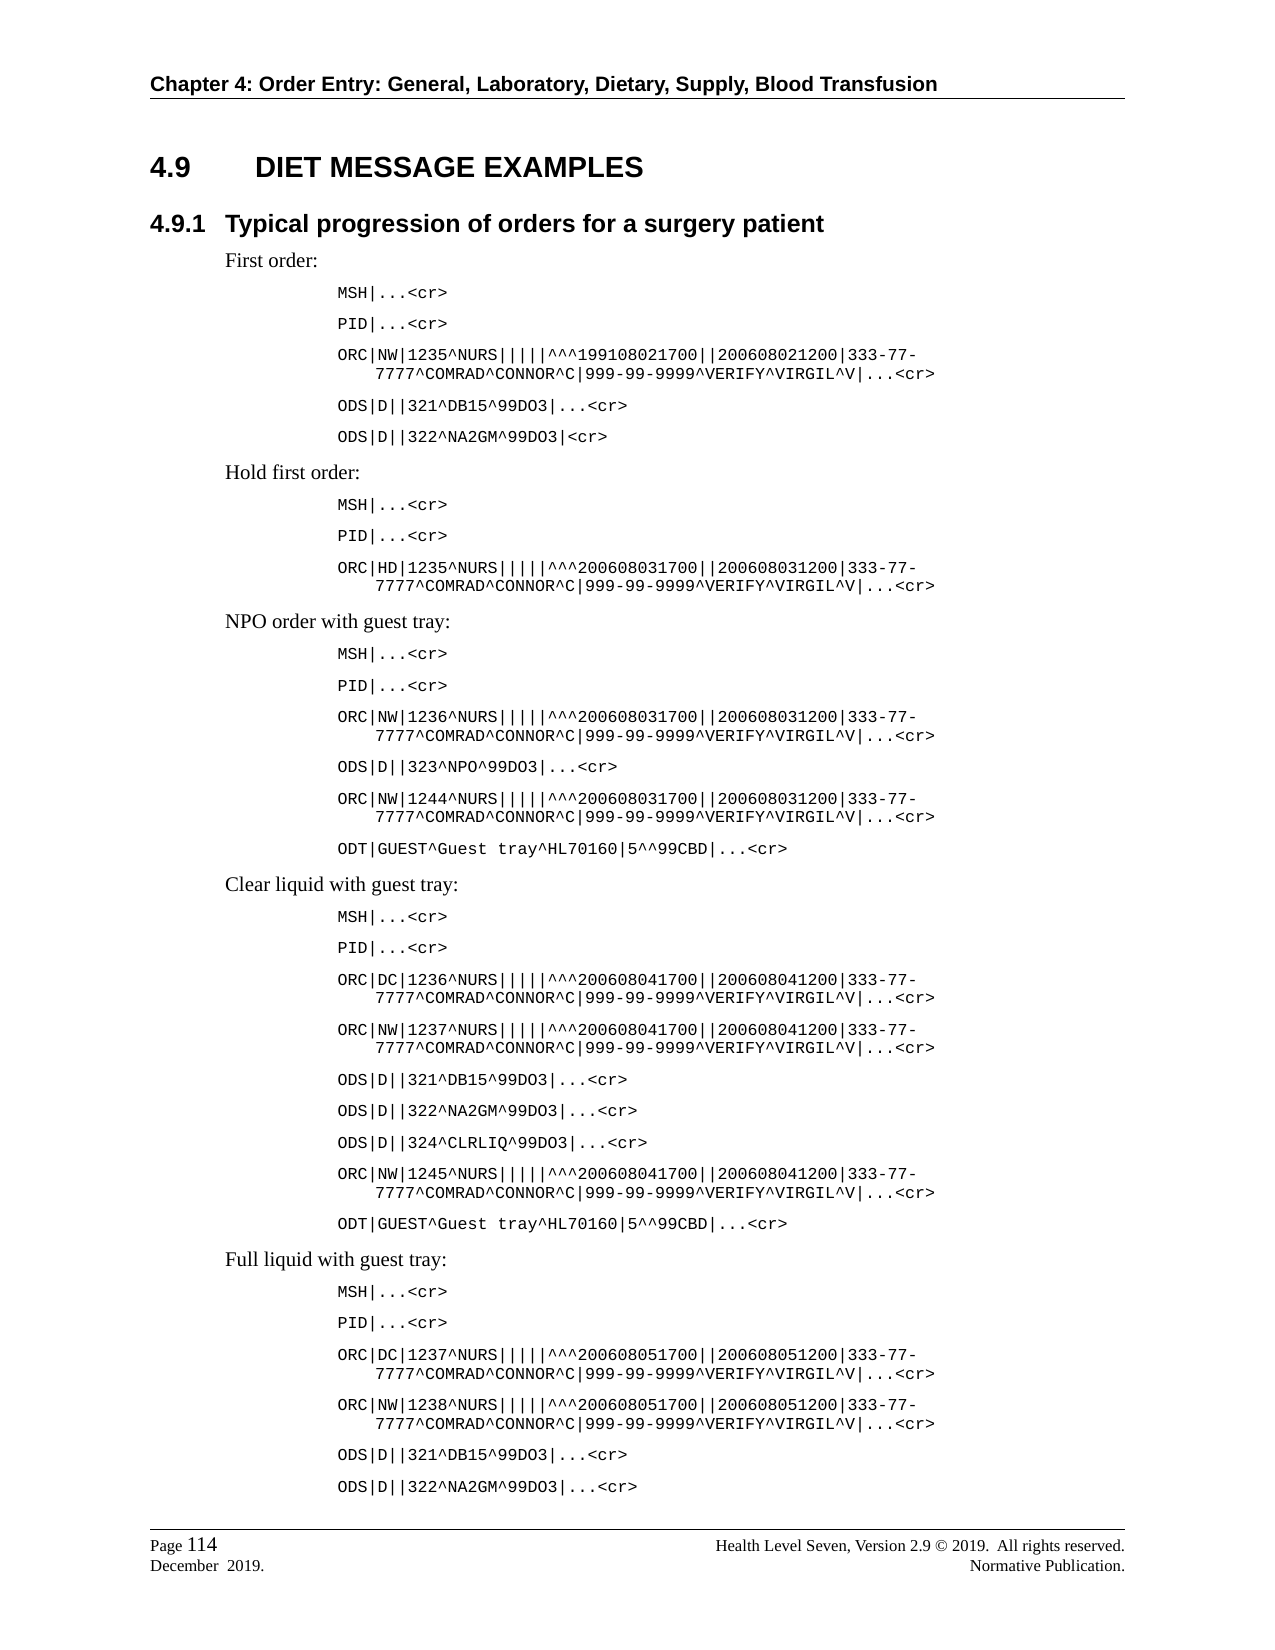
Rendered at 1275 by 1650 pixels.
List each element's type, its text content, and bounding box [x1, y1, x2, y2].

text ORC|NW|1237^NURS|||||^^^200608041700||200608041200|333-77-7777^COMRAD^CONNOR^C|999-99-9999^VERIFY^VIRGIL^V|...<cr> [337, 1021, 1125, 1059]
text ODS|D||324^CLRLIQ^99DO3|...<cr> [337, 1134, 1125, 1153]
text ODS|D||322^NA2GM^99DO3|...<cr> [337, 1478, 1125, 1497]
text MSH|...<cr> [337, 284, 1125, 303]
text ODS|D||322^NA2GM^99DO3|<cr> [337, 428, 1125, 447]
text ORC|NW|1236^NURS|||||^^^200608031700||200608031200|333-77-7777^COMRAD^CONNOR^C|999-99-9999^VERIFY^VIRGIL^V|...<cr> [337, 709, 1125, 746]
text PID|...<cr> [337, 528, 1125, 547]
text First order: [225, 248, 1125, 272]
text ORC|NW|1238^NURS|||||^^^200608051700||200608051200|333-77-7777^COMRAD^CONNOR^C|999-99-9999^VERIFY^VIRGIL^V|...<cr> [337, 1397, 1125, 1434]
text Full liquid with guest tray: [225, 1247, 1125, 1271]
text ORC|DC|1237^NURS|||||^^^200608051700||200608051200|333-77-7777^COMRAD^CONNOR^C|999-99-9999^VERIFY^VIRGIL^V|...<cr> [337, 1346, 1125, 1384]
text ODS|D||322^NA2GM^99DO3|...<cr> [337, 1103, 1125, 1122]
text ORC|NW|1244^NURS|||||^^^200608031700||200608031200|333-77-7777^COMRAD^CONNOR^C|999-99-9999^VERIFY^VIRGIL^V|...<cr> [337, 790, 1125, 828]
subtitle Typical progression of orders for a surgery patient [150, 208, 1125, 237]
text ODS|D||321^DB15^99DO3|...<cr> [337, 1071, 1125, 1090]
text ORC|DC|1236^NURS|||||^^^200608041700||200608041200|333-77-7777^COMRAD^CONNOR^C|999-99-9999^VERIFY^VIRGIL^V|...<cr> [337, 971, 1125, 1009]
text ODT|GUEST^Guest tray^HL70160|5^^99CBD|...<cr> [337, 1216, 1125, 1234]
subtitle Diet Message Examples [150, 150, 1125, 183]
text MSH|...<cr> [337, 908, 1125, 927]
text PID|...<cr> [337, 677, 1125, 696]
text ORC|NW|1235^NURS|||||^^^199108021700||200608021200|333-77-7777^COMRAD^CONNOR^C|999-99-9999^VERIFY^VIRGIL^V|...<cr> [337, 347, 1125, 385]
text PID|...<cr> [337, 940, 1125, 958]
text ODT|GUEST^Guest tray^HL70160|5^^99CBD|...<cr> [337, 840, 1125, 859]
text ODS|D||321^DB15^99DO3|...<cr> [337, 397, 1125, 416]
text Hold first order: [225, 460, 1125, 484]
text PID|...<cr> [337, 316, 1125, 334]
text MSH|...<cr> [337, 646, 1125, 665]
text ORC|NW|1245^NURS|||||^^^200608041700||200608041200|333-77-7777^COMRAD^CONNOR^C|999-99-9999^VERIFY^VIRGIL^V|...<cr> [337, 1166, 1125, 1203]
text Clear liquid with guest tray: [225, 872, 1125, 896]
text PID|...<cr> [337, 1315, 1125, 1334]
text MSH|...<cr> [337, 496, 1125, 515]
text ODS|D||321^DB15^99DO3|...<cr> [337, 1447, 1125, 1466]
text MSH|...<cr> [337, 1284, 1125, 1302]
text ORC|HD|1235^NURS|||||^^^200608031700||200608031200|333-77-7777^COMRAD^CONNOR^C|999-99-9999^VERIFY^VIRGIL^V|...<cr> [337, 559, 1125, 597]
text ODS|D||323^NPO^99DO3|...<cr> [337, 759, 1125, 778]
text NPO order with guest tray: [225, 609, 1125, 633]
